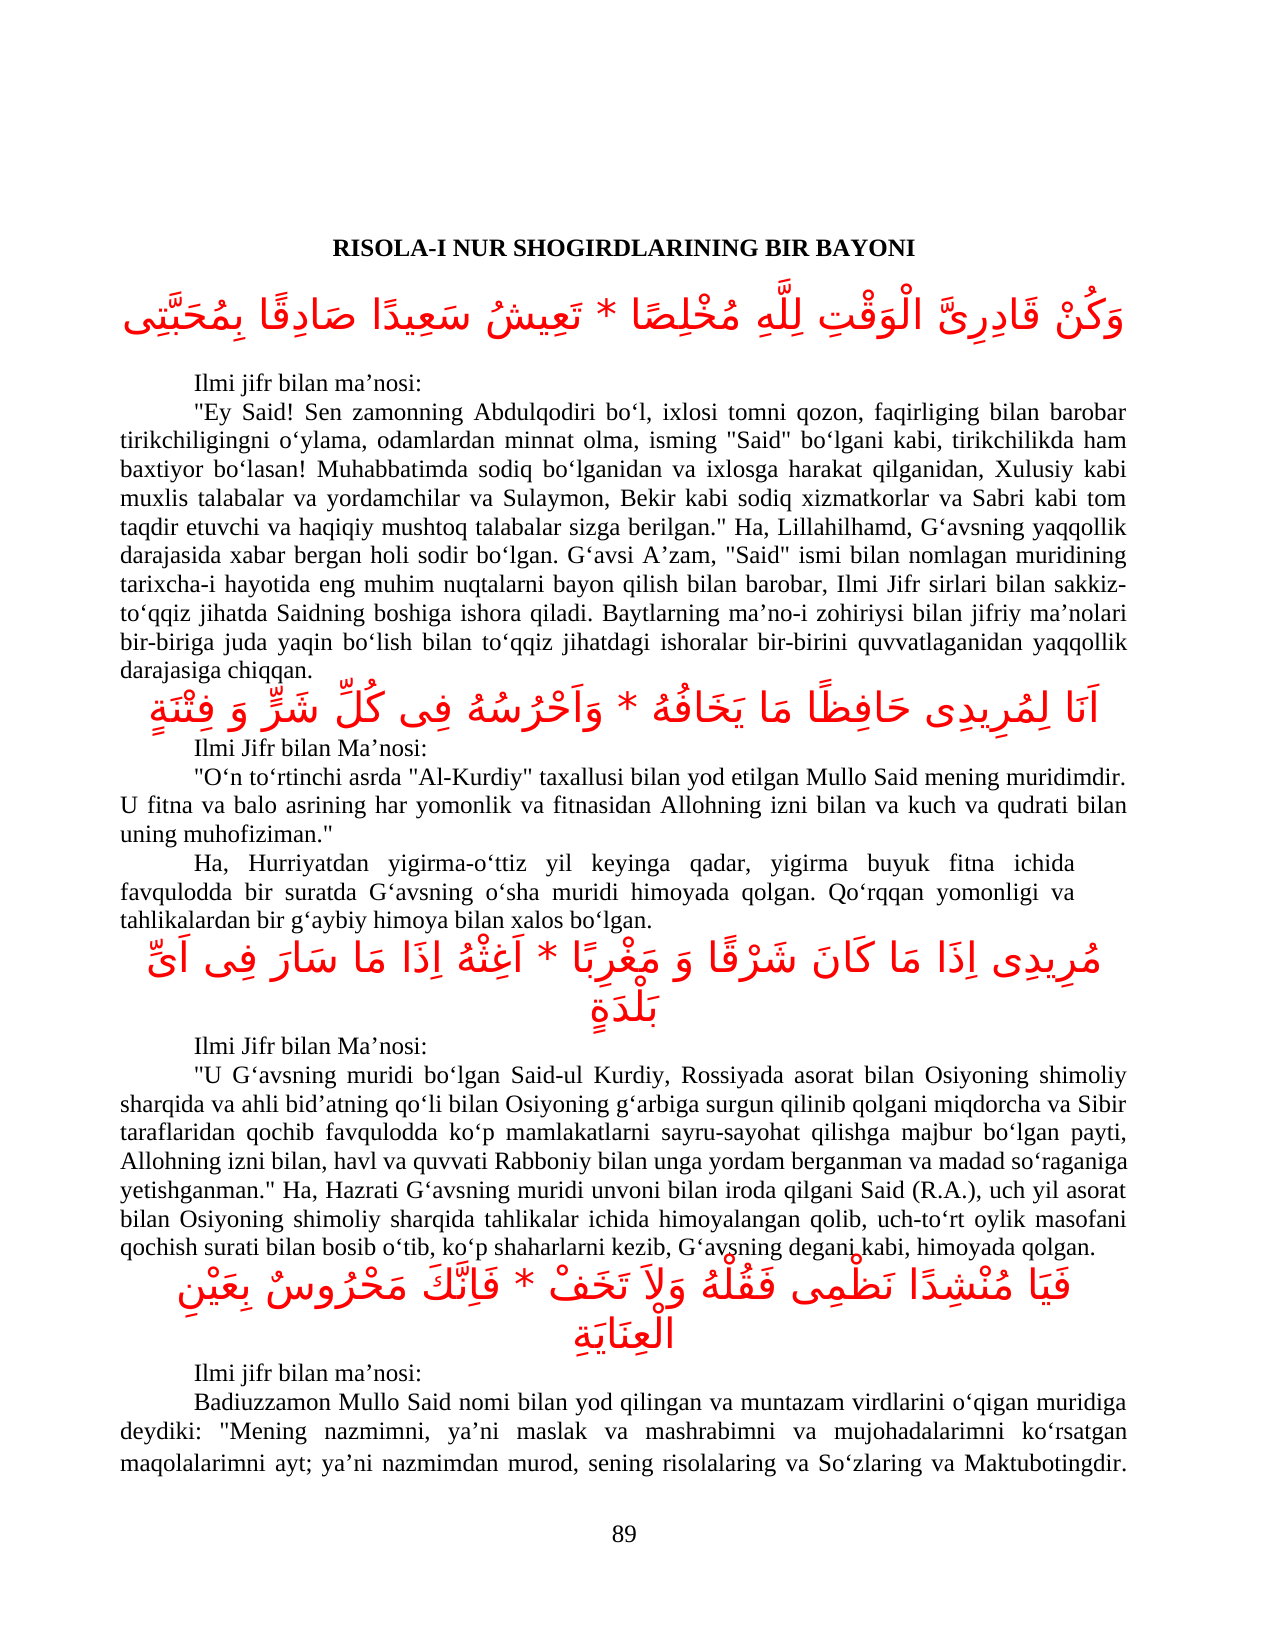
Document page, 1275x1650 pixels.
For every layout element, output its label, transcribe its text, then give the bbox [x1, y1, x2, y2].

text Ilmi jifr bilan ma’nosi: [120, 1358, 1128, 1387]
text RISOLA-I NUR SHOGIRDLARINING BIR BAYONI [120, 233, 1128, 262]
text مُرِيدِى اِذَا مَا كَانَ شَرْقًا وَ مَغْرِبًا * اَغِثْهُ اِذَا مَا سَارَ فِى اَىِّ بَلْدَةٍ [120, 934, 1128, 1031]
text "Ey Said! Sen zamonning Abdulqodiri bo‘l, ixlosi tomni qozon, faqirliging bilan barobar tirikchiligingni o‘ylama, odamlardan minnat olma, isming "Said" bo‘lgani kabi, tirikchilikda ham baxtiyor bo‘lasan! Muhabbatimda sodiq bo‘lganidan va ixlosga harakat qilganidan, Xulusiy kabi muxlis talabalar va yordamchilar va Sulaymon, Bekir kabi sodiq xizmatkorlar va Sabri kabi tom taqdir etuvchi va haqiqiy mushtoq talabalar sizga berilgan." Ha, Lillahilhamd, G‘avsning yaqqollik darajasida xabar bergan holi sodir bo‘lgan. G‘avsi A’zam, "Said" ismi bilan nomlagan muridining tarixcha-i hayotida eng muhim nuqtalarni bayon qilish bilan barobar, Ilmi Jifr sirlari bilan sakkiz-to‘qqiz jihatda Saidning boshiga ishora qiladi. Baytlarning ma’no-i zohiriysi bilan jifriy ma’nolari bir-biriga juda yaqin bo‘lish bilan to‘qqiz jihatdagi ishoralar bir-birini quvvatlaganidan yaqqollik darajasiga chiqqan. [120, 397, 1128, 684]
text وَكُنْ قَادِرِىَّ الْوَقْتِ لِلَّهِ مُخْلِصًا * تَعِيشُ سَعِيدًا صَادِقًا بِمُحَبَّتِى [120, 291, 1128, 339]
text اَنَا لِمُرِيدِى حَافِظًا مَا يَخَافُهُ * وَاَحْرُسُهُ فِى كُلِّ شَرٍّ وَ فِتْنَةٍ [120, 684, 1128, 733]
text Ilmi Jifr bilan Ma’nosi: [120, 1031, 1128, 1060]
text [120, 1387, 1128, 1478]
text "U G‘avsning muridi bo‘lgan Said-ul Kurdiy, Rossiyada asorat bilan Osiyoning shimoliy sharqida va ahli bid’atning qo‘li bilan Osiyoning g‘arbiga surgun qilinib qolgani miqdorcha va Sibir taraflaridan qochib favqulodda ko‘p mamlakatlarni sayru-sayohat qilishga majbur bo‘lgan payti, Allohning izni bilan, havl va quvvati Rabboniy bilan unga yordam berganman va madad so‘raganiga yetishganman." Ha, Hazrati G‘avsning muridi unvoni bilan iroda qilgani Said (R.A.), uch yil asorat bilan Osiyoning shimoliy sharqida tahlikalar ichida himoyalangan qolib, uch-to‘rt oylik masofani qochish surati bilan bosib o‘tib, ko‘p shaharlarni kezib, G‘avsning degani kabi, himoyada qolgan. [120, 1060, 1128, 1261]
text Ha, Hurriyatdan yigirma-o‘ttiz yil keyinga qadar, yigirma buyuk fitna ichida favqulodda bir suratda G‘avsning o‘sha muridi himoyada qolgan. Qo‘rqqan yomonligi va tahlikalardan bir g‘aybiy himoya bilan xalos bo‘lgan. [120, 848, 1076, 934]
text "O‘n to‘rtinchi asrda "Al-Kurdiy" taxallusi bilan yod etilgan Mullo Said mening muridimdir. U fitna va balo asrining har yomonlik va fitnasidan Allohning izni bilan va kuch va qudrati bilan uning muhofiziman." [120, 762, 1128, 848]
text Ilmi jifr bilan ma’nosi: [120, 368, 1128, 397]
text فَيَا مُنْشِدًا نَظْمِى فَقُلْهُ وَلاَ تَخَفْ * فَاِنَّكَ مَحْرُوسٌ بِعَيْنِ الْعِنَايَةِ [120, 1261, 1128, 1358]
text Ilmi Jifr bilan Ma’nosi: [120, 733, 1128, 762]
